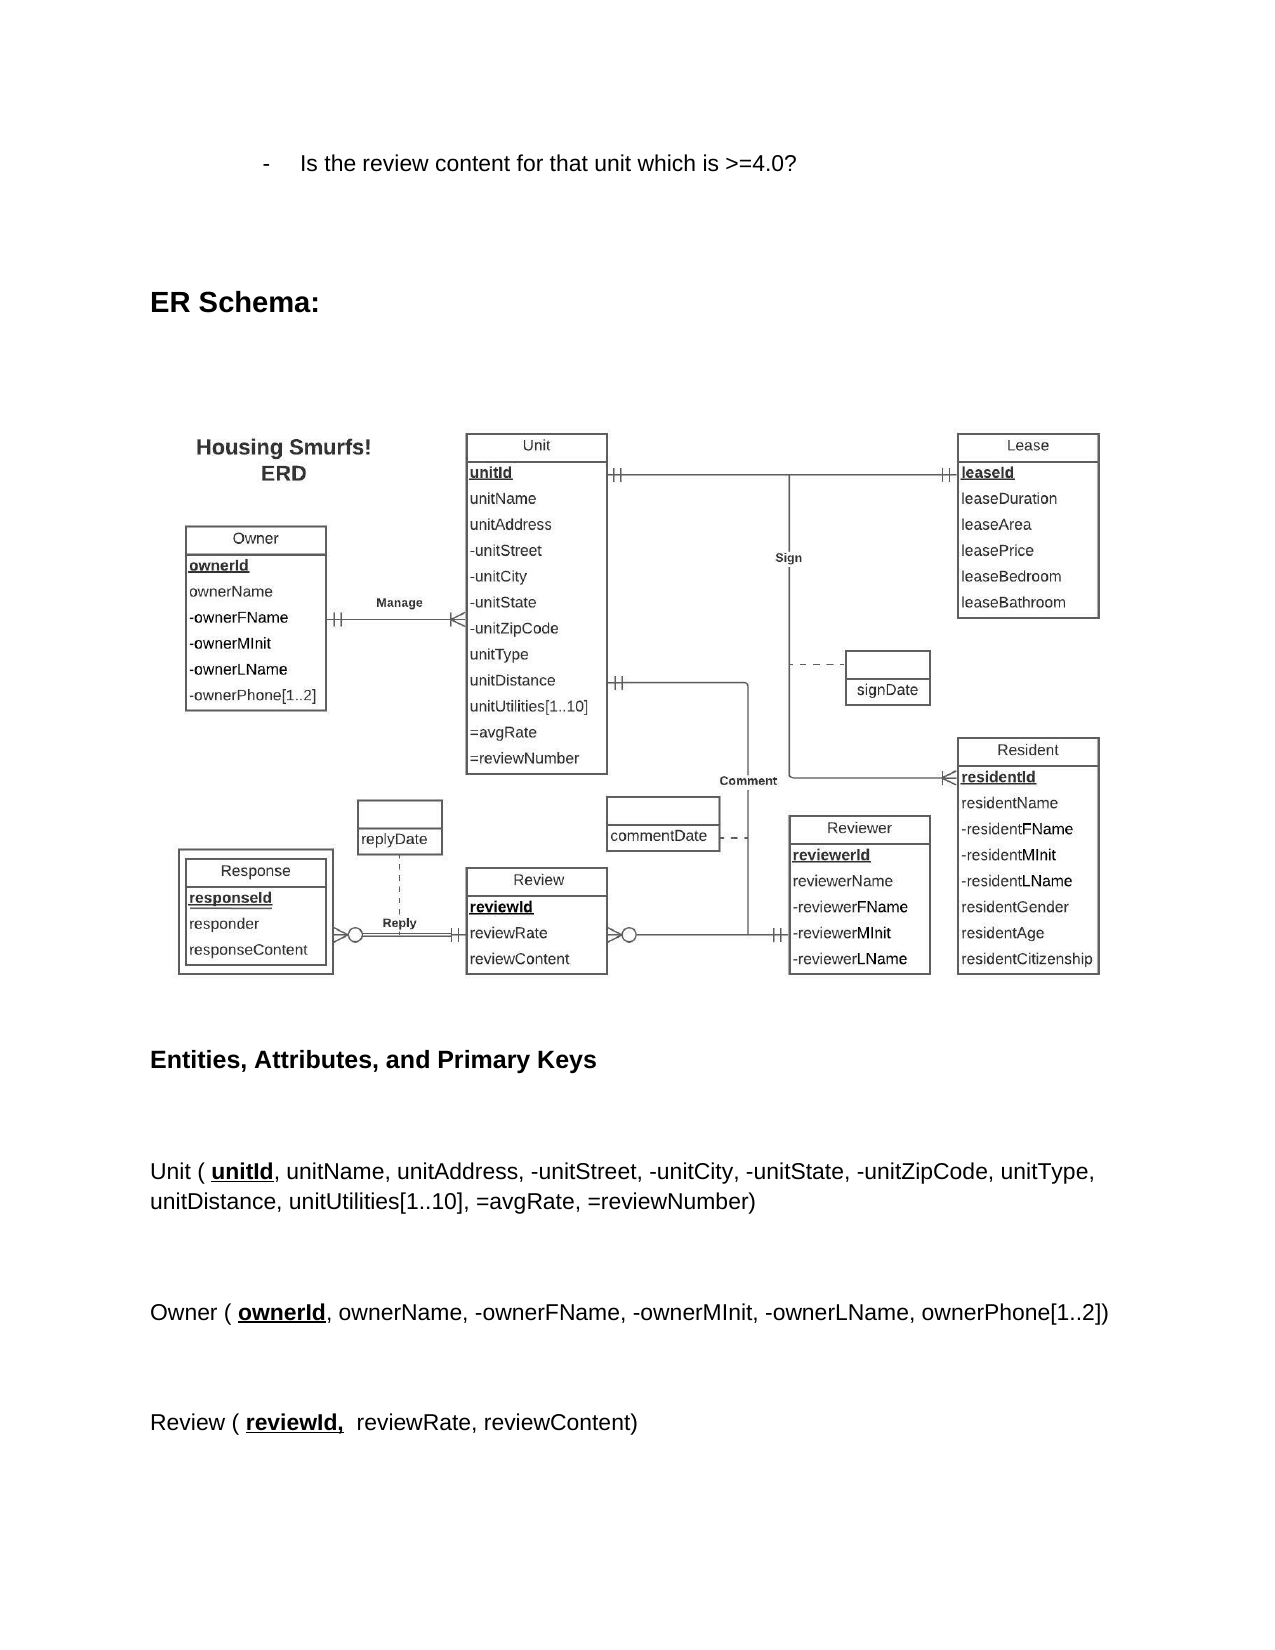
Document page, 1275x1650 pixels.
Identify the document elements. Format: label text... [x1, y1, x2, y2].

text Review ( reviewId, reviewRate, reviewContent) [150, 1409, 1125, 1435]
subtitle Entities, Attributes, and Primary Keys [150, 1045, 1125, 1073]
subtitle ER Schema: [150, 285, 1125, 319]
text Owner ( ownerId, ownerName, -ownerFName, -ownerMInit, -ownerLName, ownerPhone[1..2]) [150, 1298, 1125, 1325]
picture [150, 405, 1125, 1002]
text Unit ( unitId, unitName, unitAddress, -unitStreet, -unitCity, -unitState, -unitZipCode, unitType, unitDistance, unitUtilities[1..10], =avgRate, =reviewNumber) [150, 1158, 1125, 1214]
list Is the review content for that unit which is >=4.0? [262, 150, 1125, 176]
